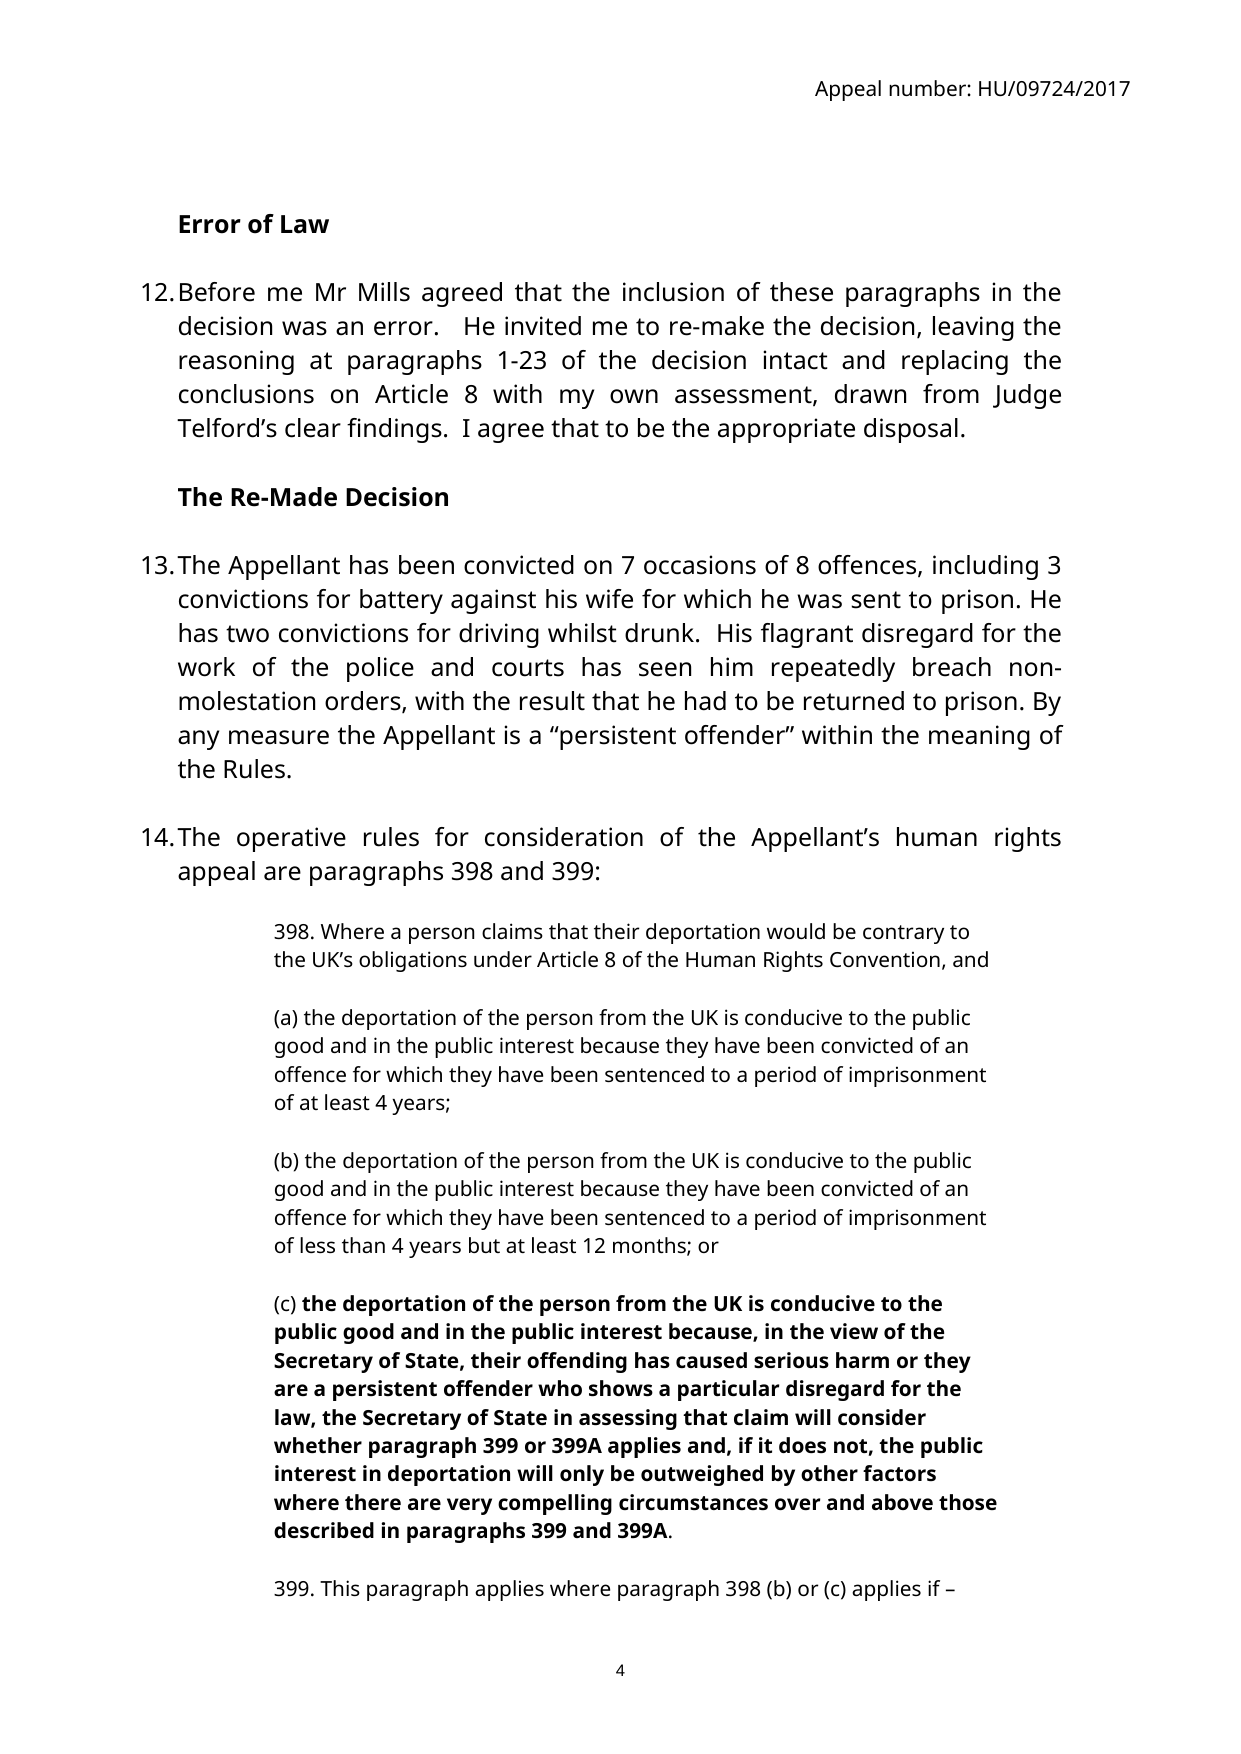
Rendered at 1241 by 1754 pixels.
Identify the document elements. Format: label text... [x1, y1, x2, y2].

list The Appellant has been convicted on 7 occasions of 8 offences, including 3 convictions for battery against his wife for which he was sent to prison. He has two convictions for driving whilst drunk. His flagrant disregard for the work of the police and courts has seen him repeatedly breach non-molestation orders, with the result that he had to be returned to prison. By any measure the Appellant is a “persistent offender” within the meaning of the Rules. [140, 547, 1063, 786]
text The Re-Made Decision [177, 479, 1063, 513]
text 399. This paragraph applies where paragraph 398 (b) or (c) applies if – [274, 1574, 1004, 1602]
text (a) the deportation of the person from the UK is conducive to the public good and in the public interest because they have been convicted of an offence for which they have been sentenced to a period of imprisonment of at least 4 years; [274, 1003, 1004, 1117]
text (b) the deportation of the person from the UK is conducive to the public good and in the public interest because they have been convicted of an offence for which they have been sentenced to a period of imprisonment of less than 4 years but at least 12 months; or [274, 1146, 1004, 1260]
text 398. Where a person claims that their deportation would be contrary to the UK’s obligations under Article 8 of the Human Rights Convention, and [274, 917, 1004, 974]
text (c) the deportation of the person from the UK is conducive to the public good and in the public interest because, in the view of the Secretary of State, their offending has caused serious harm or they are a persistent offender who shows a particular disregard for the law, the Secretary of State in assessing that claim will consider whether paragraph 399 or 399A applies and, if it does not, the public interest in deportation will only be outweighed by other factors where there are very compelling circumstances over and above those described in paragraphs 399 and 399A. [274, 1289, 1004, 1545]
list Before me Mr Mills agreed that the inclusion of these paragraphs in the decision was an error. He invited me to re-make the decision, leaving the reasoning at paragraphs 1-23 of the decision intact and replacing the conclusions on Article 8 with my own assessment, drawn from Judge Telford’s clear findings. I agree that to be the appropriate disposal. [140, 275, 1063, 445]
text Error of Law [177, 207, 1063, 241]
list The operative rules for consideration of the Appellant’s human rights appeal are paragraphs 398 and 399: [140, 820, 1063, 888]
